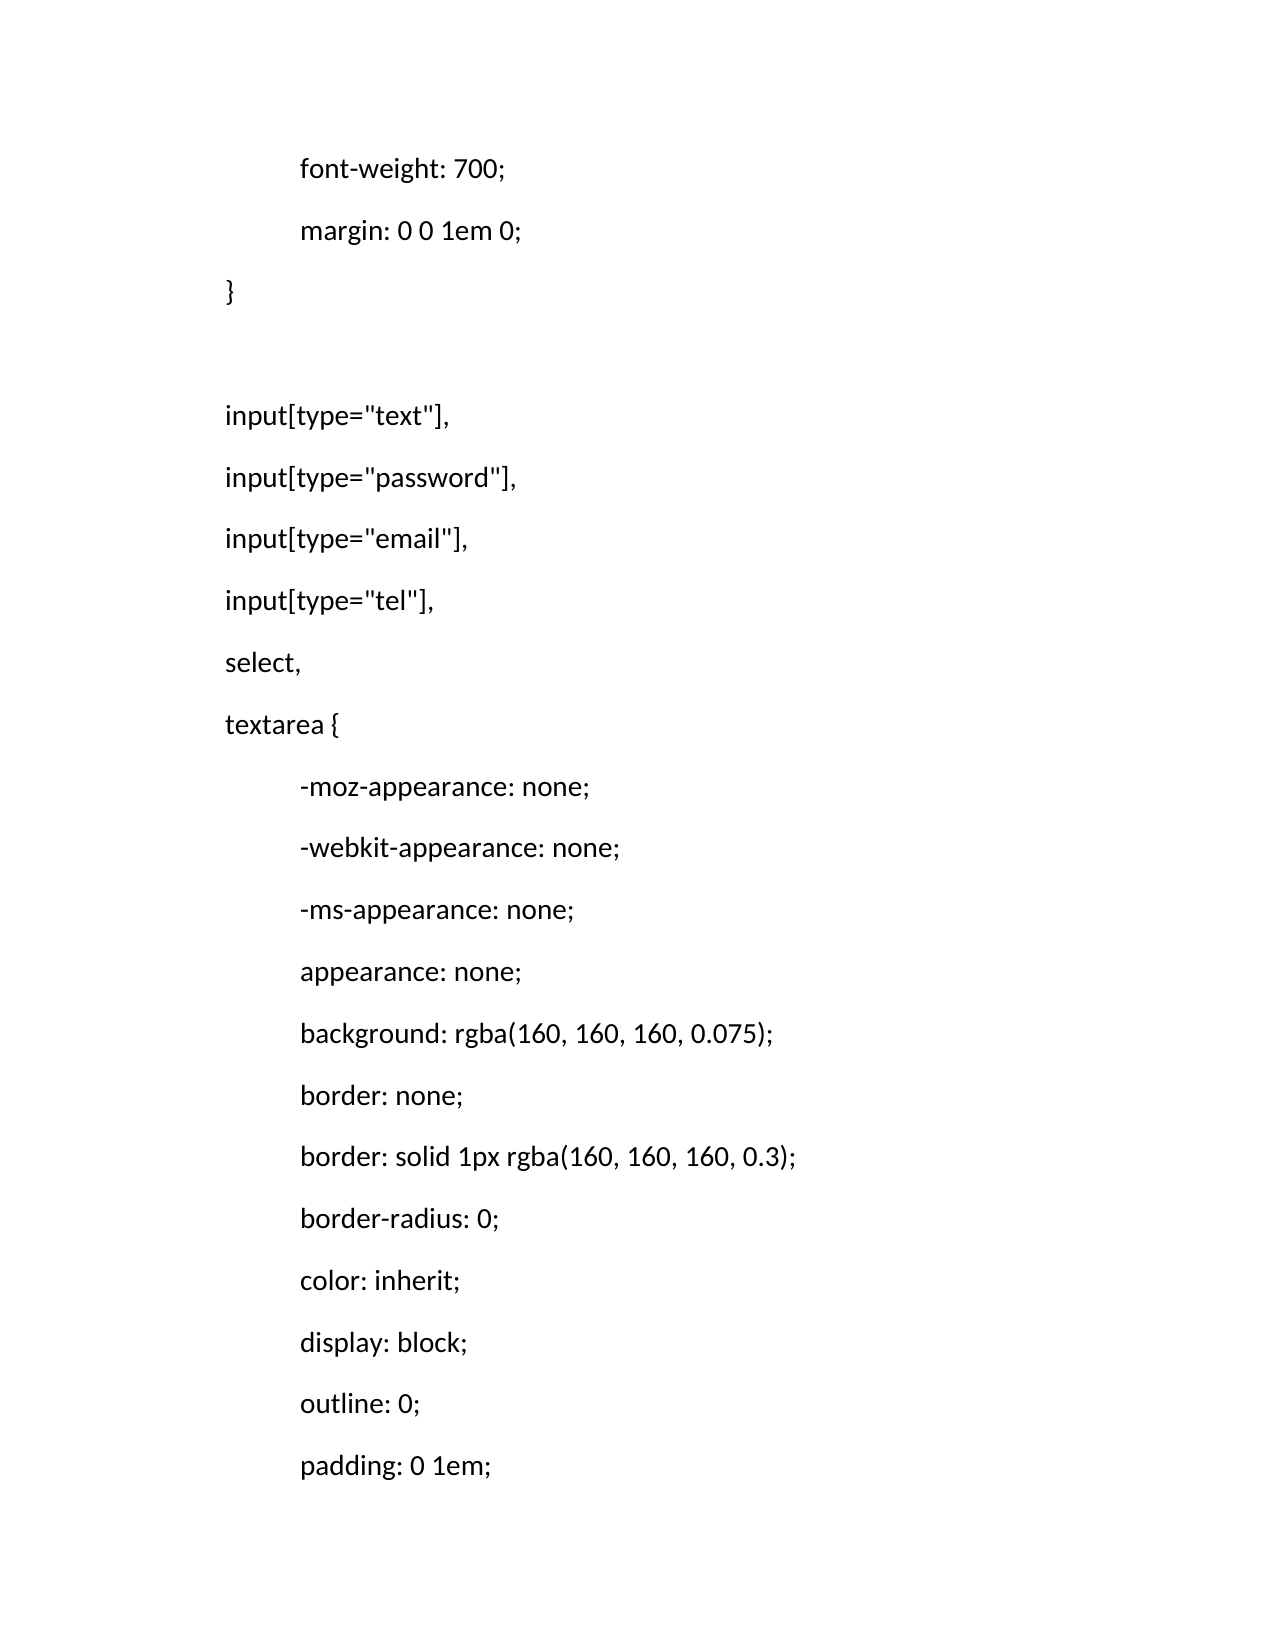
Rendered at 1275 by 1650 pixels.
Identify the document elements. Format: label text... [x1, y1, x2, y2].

text } [150, 273, 1125, 309]
text outline: 0; [150, 1385, 1125, 1421]
text display: block; [150, 1324, 1125, 1359]
text -ms-appearance: none; [150, 891, 1125, 927]
text border: none; [150, 1077, 1125, 1112]
text font-weight: 700; [150, 150, 1125, 186]
text input[type="text"], [150, 397, 1125, 433]
text input[type="password"], [150, 459, 1125, 494]
text select, [150, 644, 1125, 680]
text appearance: none; [150, 953, 1125, 989]
text input[type="email"], [150, 521, 1125, 556]
text padding: 0 1em; [150, 1447, 1125, 1483]
text color: inherit; [150, 1262, 1125, 1297]
text textarea { [150, 706, 1125, 742]
text -moz-appearance: none; [150, 768, 1125, 803]
text margin: 0 0 1em 0; [150, 212, 1125, 247]
text border-radius: 0; [150, 1200, 1125, 1236]
text border: solid 1px rgba(160, 160, 160, 0.3); [150, 1138, 1125, 1174]
text input[type="tel"], [150, 582, 1125, 618]
text background: rgba(160, 160, 160, 0.075); [150, 1015, 1125, 1050]
text -webkit-appearance: none; [150, 829, 1125, 865]
